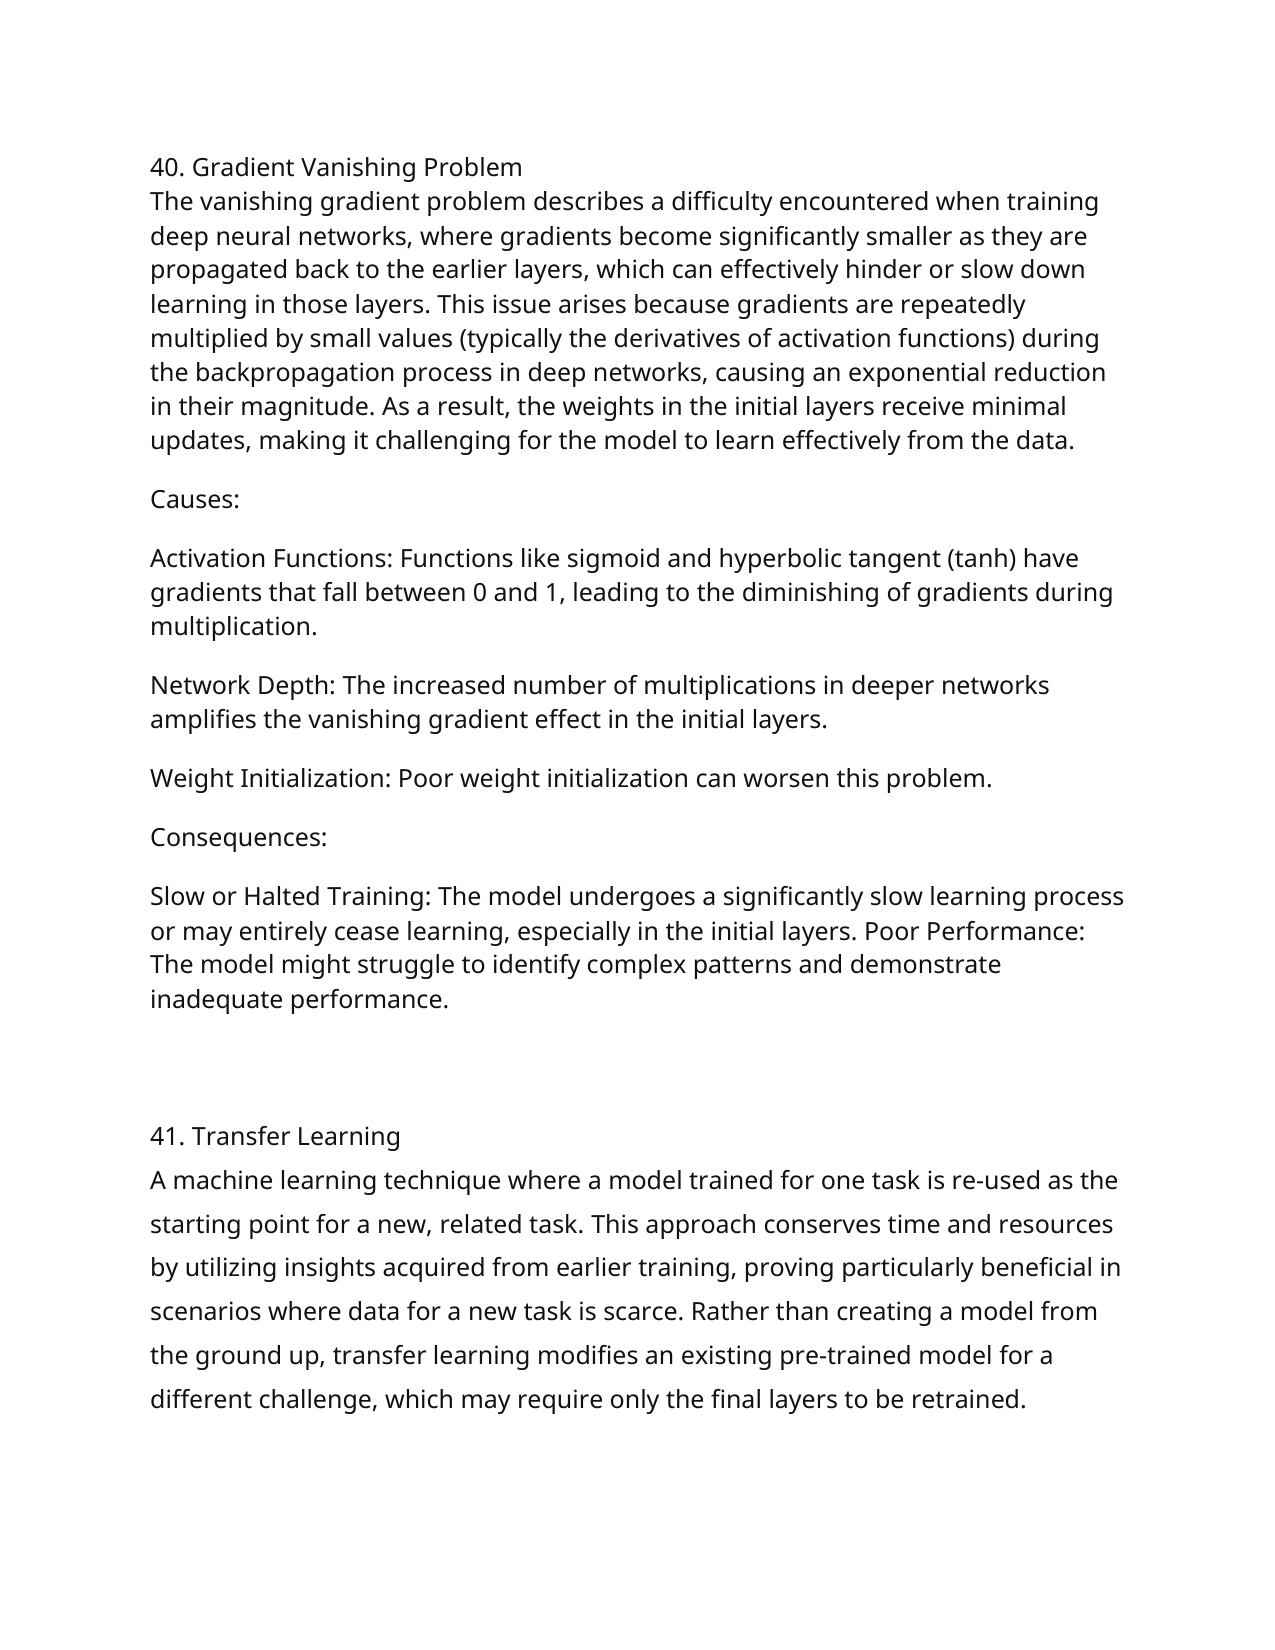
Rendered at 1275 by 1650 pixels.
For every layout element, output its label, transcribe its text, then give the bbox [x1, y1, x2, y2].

text Consequences: [150, 820, 1125, 854]
text Network Depth: The increased number of multiplications in deeper networks amplifies the vanishing gradient effect in the initial layers. [150, 668, 1125, 736]
text Weight Initialization: Poor weight initialization can worsen this problem. [150, 761, 1125, 795]
text Slow or Halted Training: The model undergoes a significantly slow learning process or may entirely cease learning, especially in the initial layers. Poor Performance: The model might struggle to identify complex patterns and demonstrate inadequate performance. [150, 879, 1125, 1015]
text Causes: [150, 482, 1125, 516]
text 40. Gradient Vanishing Problem The vanishing gradient problem describes a difficulty encountered when training deep neural networks, where gradients become significantly smaller as they are propagated back to the earlier layers, which can effectively hinder or slow down learning in those layers. This issue arises because gradients are repeatedly multiplied by small values (typically the derivatives of activation functions) during the backpropagation process in deep networks, causing an exponential reduction in their magnitude. As a result, the weights in the initial layers receive minimal updates, making it challenging for the model to learn effectively from the data. [150, 150, 1125, 457]
text 41. Transfer Learning A machine learning technique where a model trained for one task is re-used as the starting point for a new, related task. This approach conserves time and resources by utilizing insights acquired from earlier training, proving particularly beneficial in scenarios where data for a new task is scarce. Rather than creating a model from the ground up, transfer learning modifies an existing pre-trained model for a different challenge, which may require only the final layers to be retrained. [150, 1109, 1125, 1415]
text Activation Functions: Functions like sigmoid and hyperbolic tangent (tanh) have gradients that fall between 0 and 1, leading to the diminishing of gradients during multiplication. [150, 541, 1125, 643]
